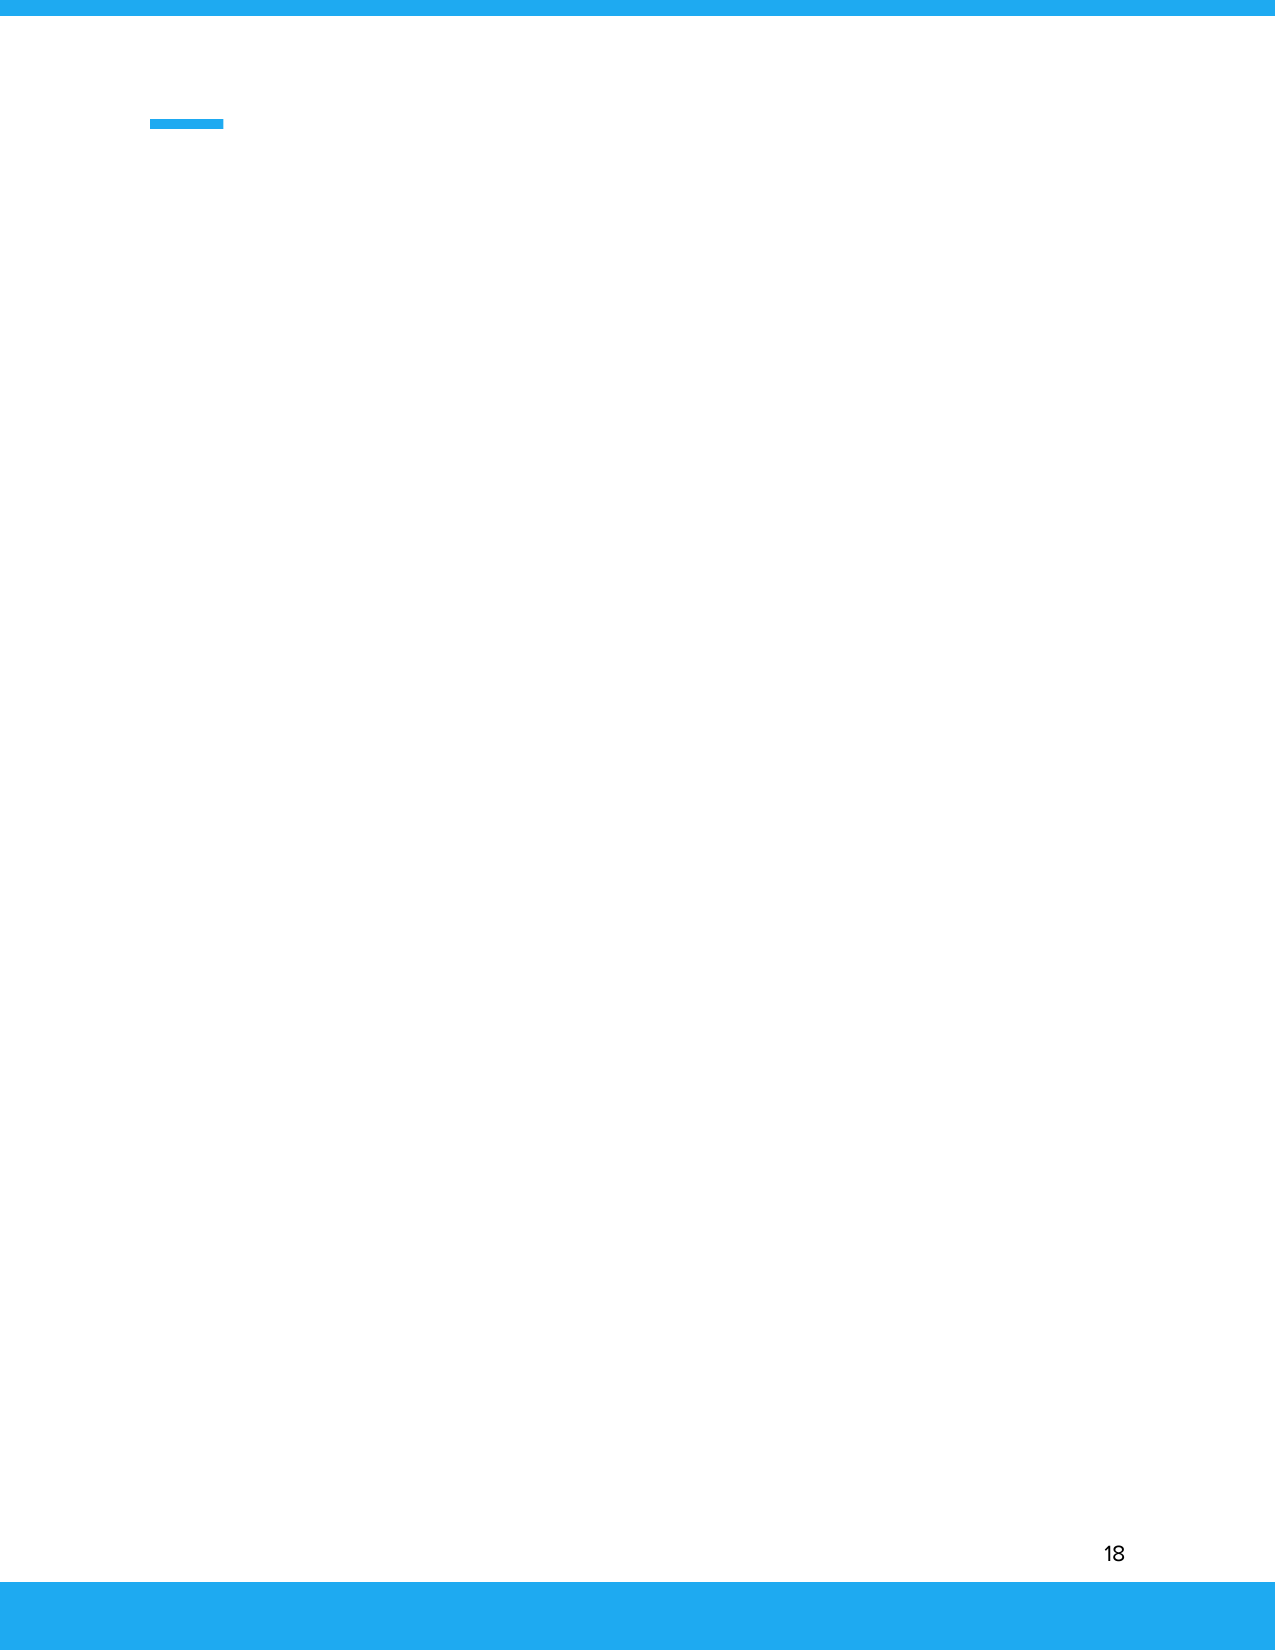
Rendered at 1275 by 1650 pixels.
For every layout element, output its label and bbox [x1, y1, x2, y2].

picture [0, 0, 1275, 16]
picture [0, 1582, 1275, 1650]
picture [150, 119, 224, 129]
